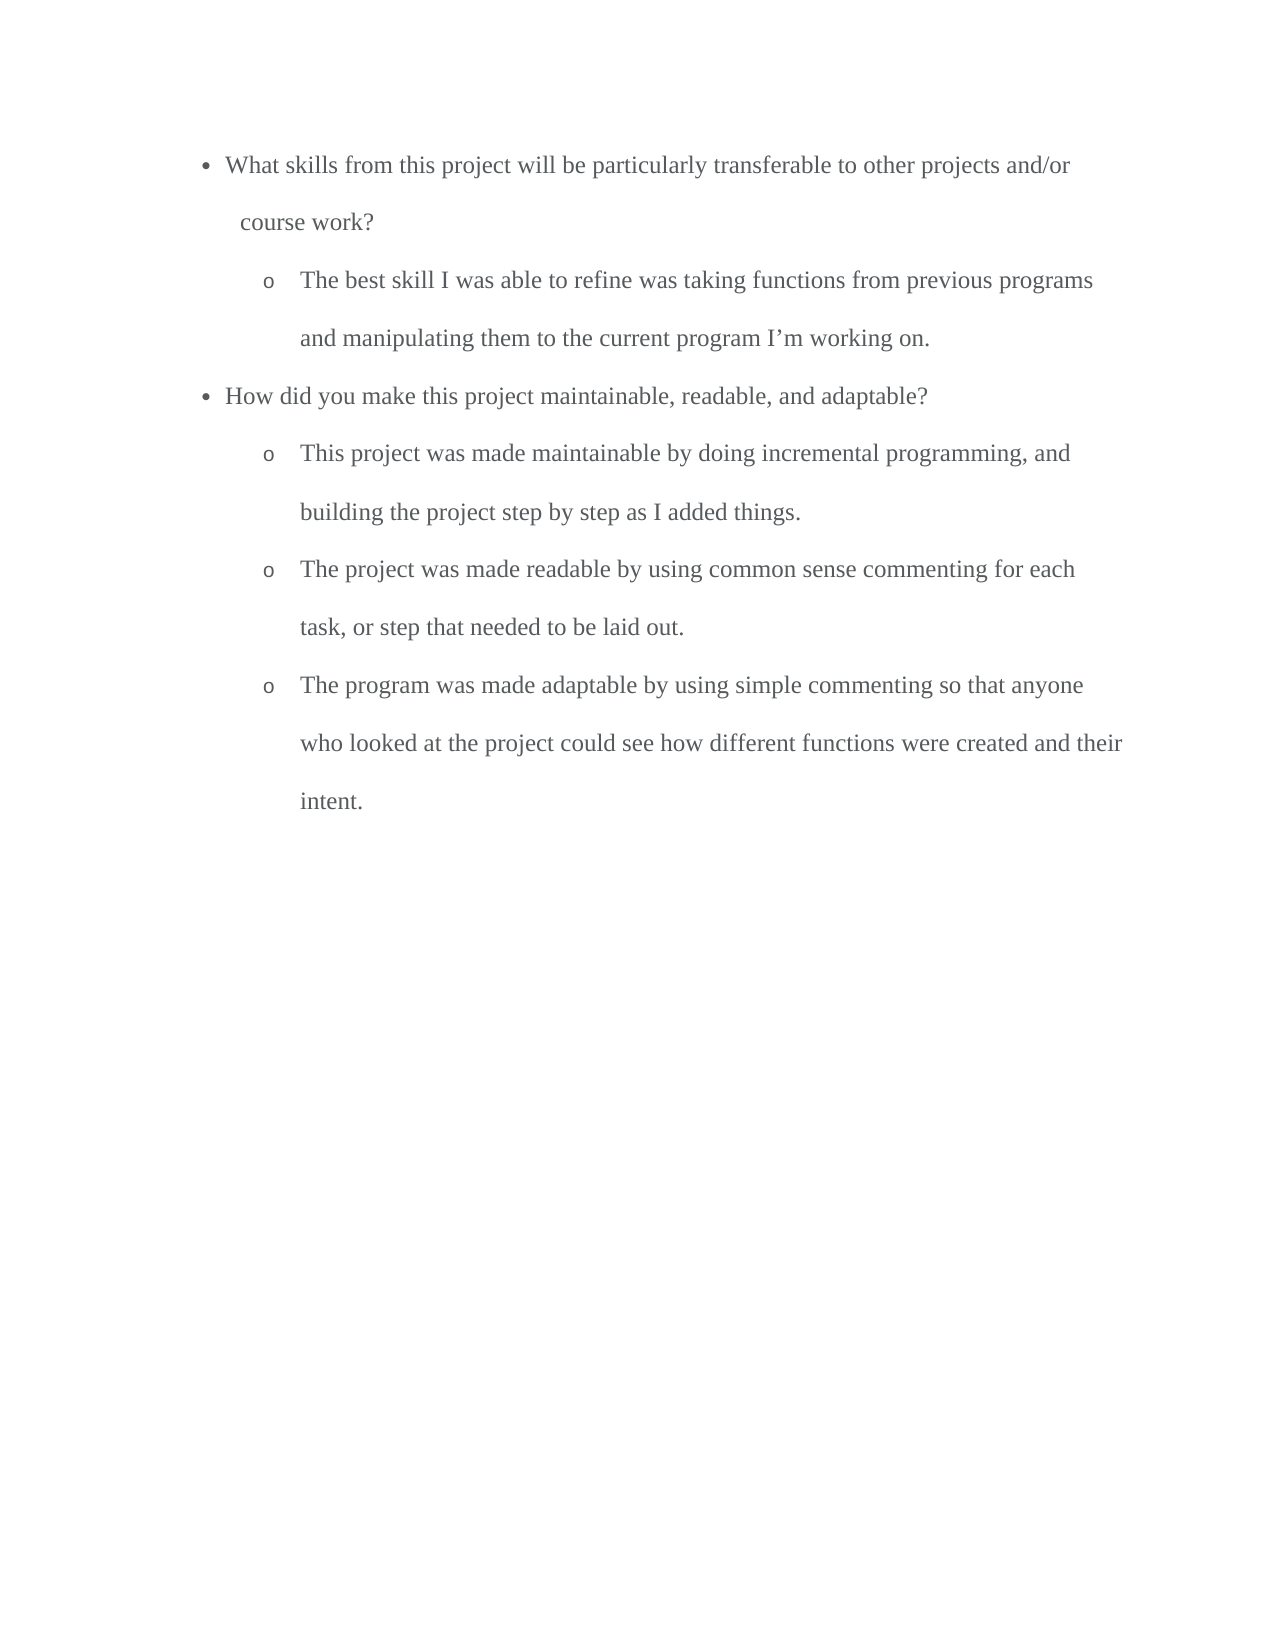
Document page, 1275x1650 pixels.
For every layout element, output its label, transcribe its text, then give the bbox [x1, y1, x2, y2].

list What skills from this project will be particularly transferable to other projects and/or course work? [202, 150, 1125, 236]
list The program was made adaptable by using simple commenting so that anyone who looked at the project could see how different functions were created and their intent. [262, 670, 1125, 814]
list The best skill I was able to refine was taking functions from previous programs and manipulating them to the current program I’m working on. [262, 265, 1125, 352]
list How did you make this project maintainable, readable, and adaptable? [202, 381, 1125, 409]
list The project was made readable by using common sense commenting for each task, or step that needed to be laid out. [262, 554, 1125, 641]
list This project was made maintainable by doing incremental programming, and building the project step by step as I added things. [262, 438, 1125, 525]
